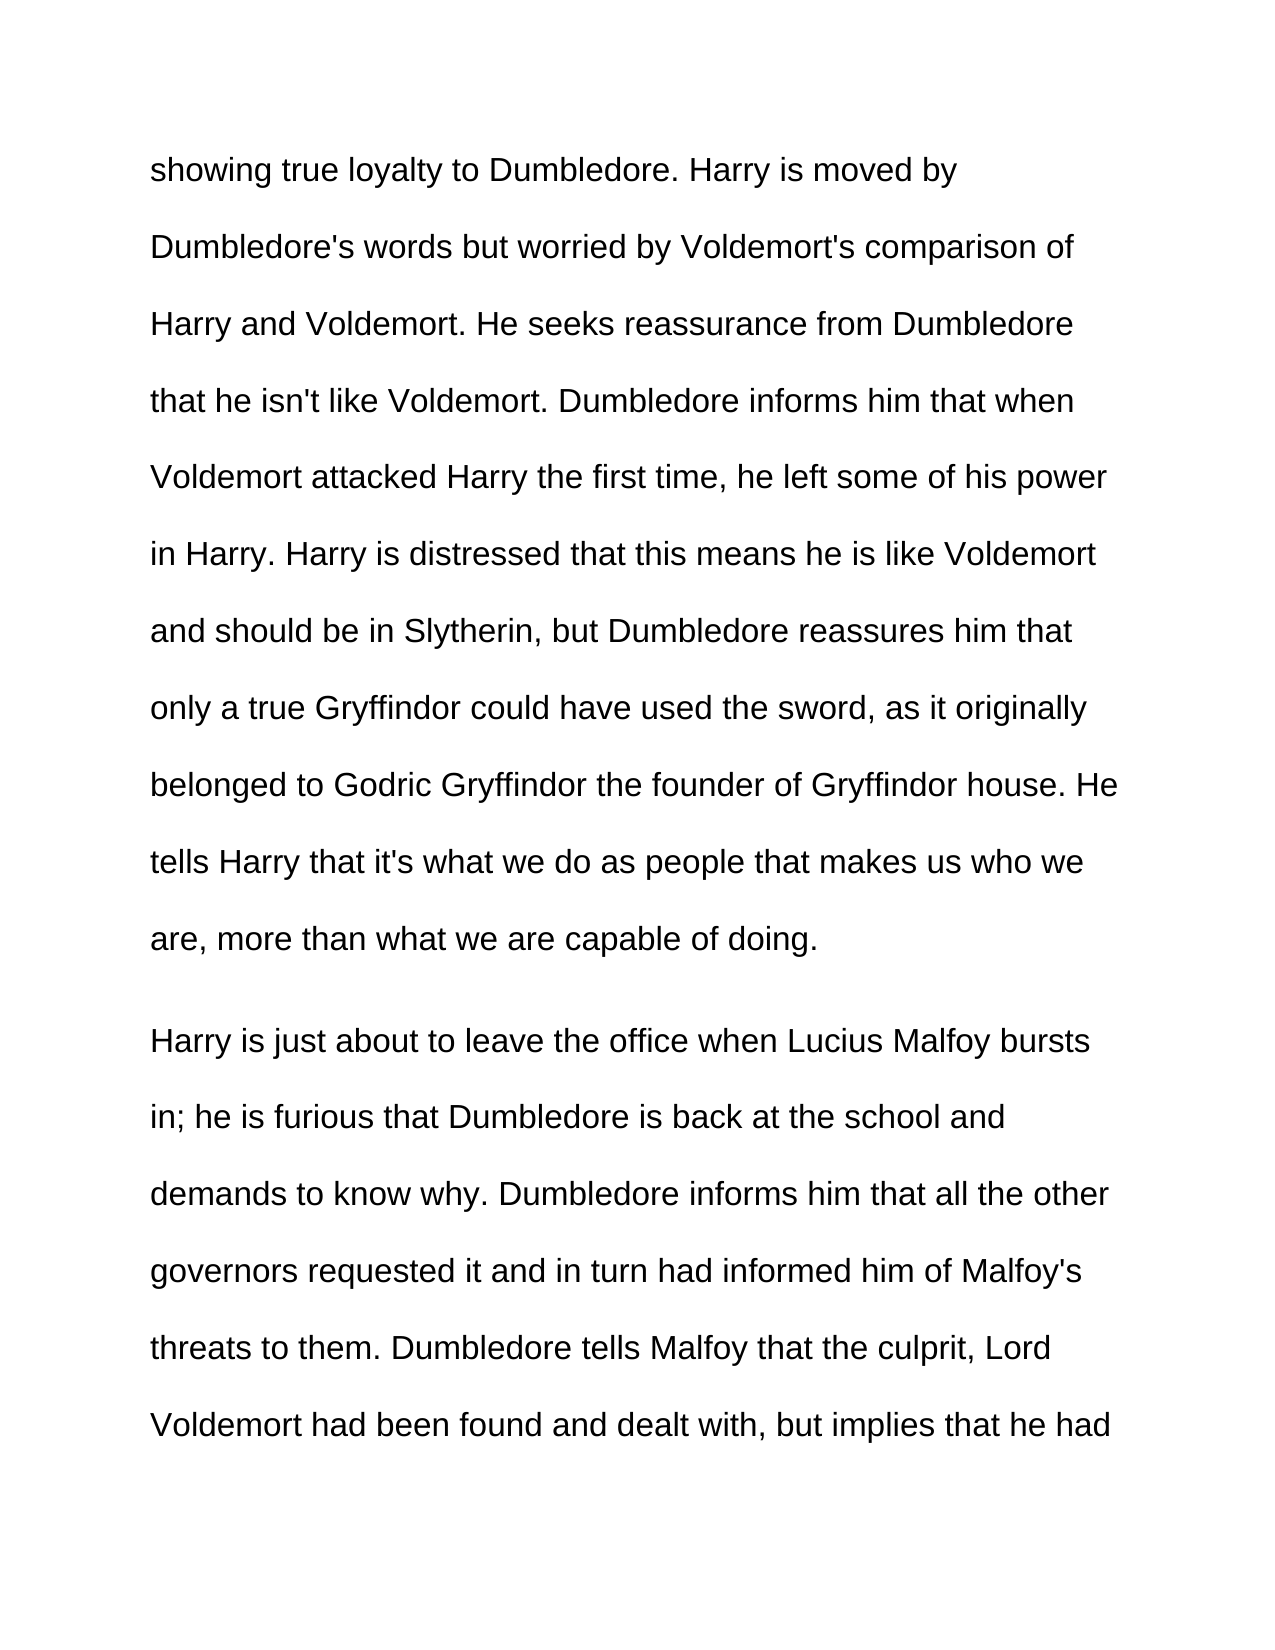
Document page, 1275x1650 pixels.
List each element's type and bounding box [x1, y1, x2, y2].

text [150, 1021, 1125, 1443]
text [150, 150, 1125, 957]
